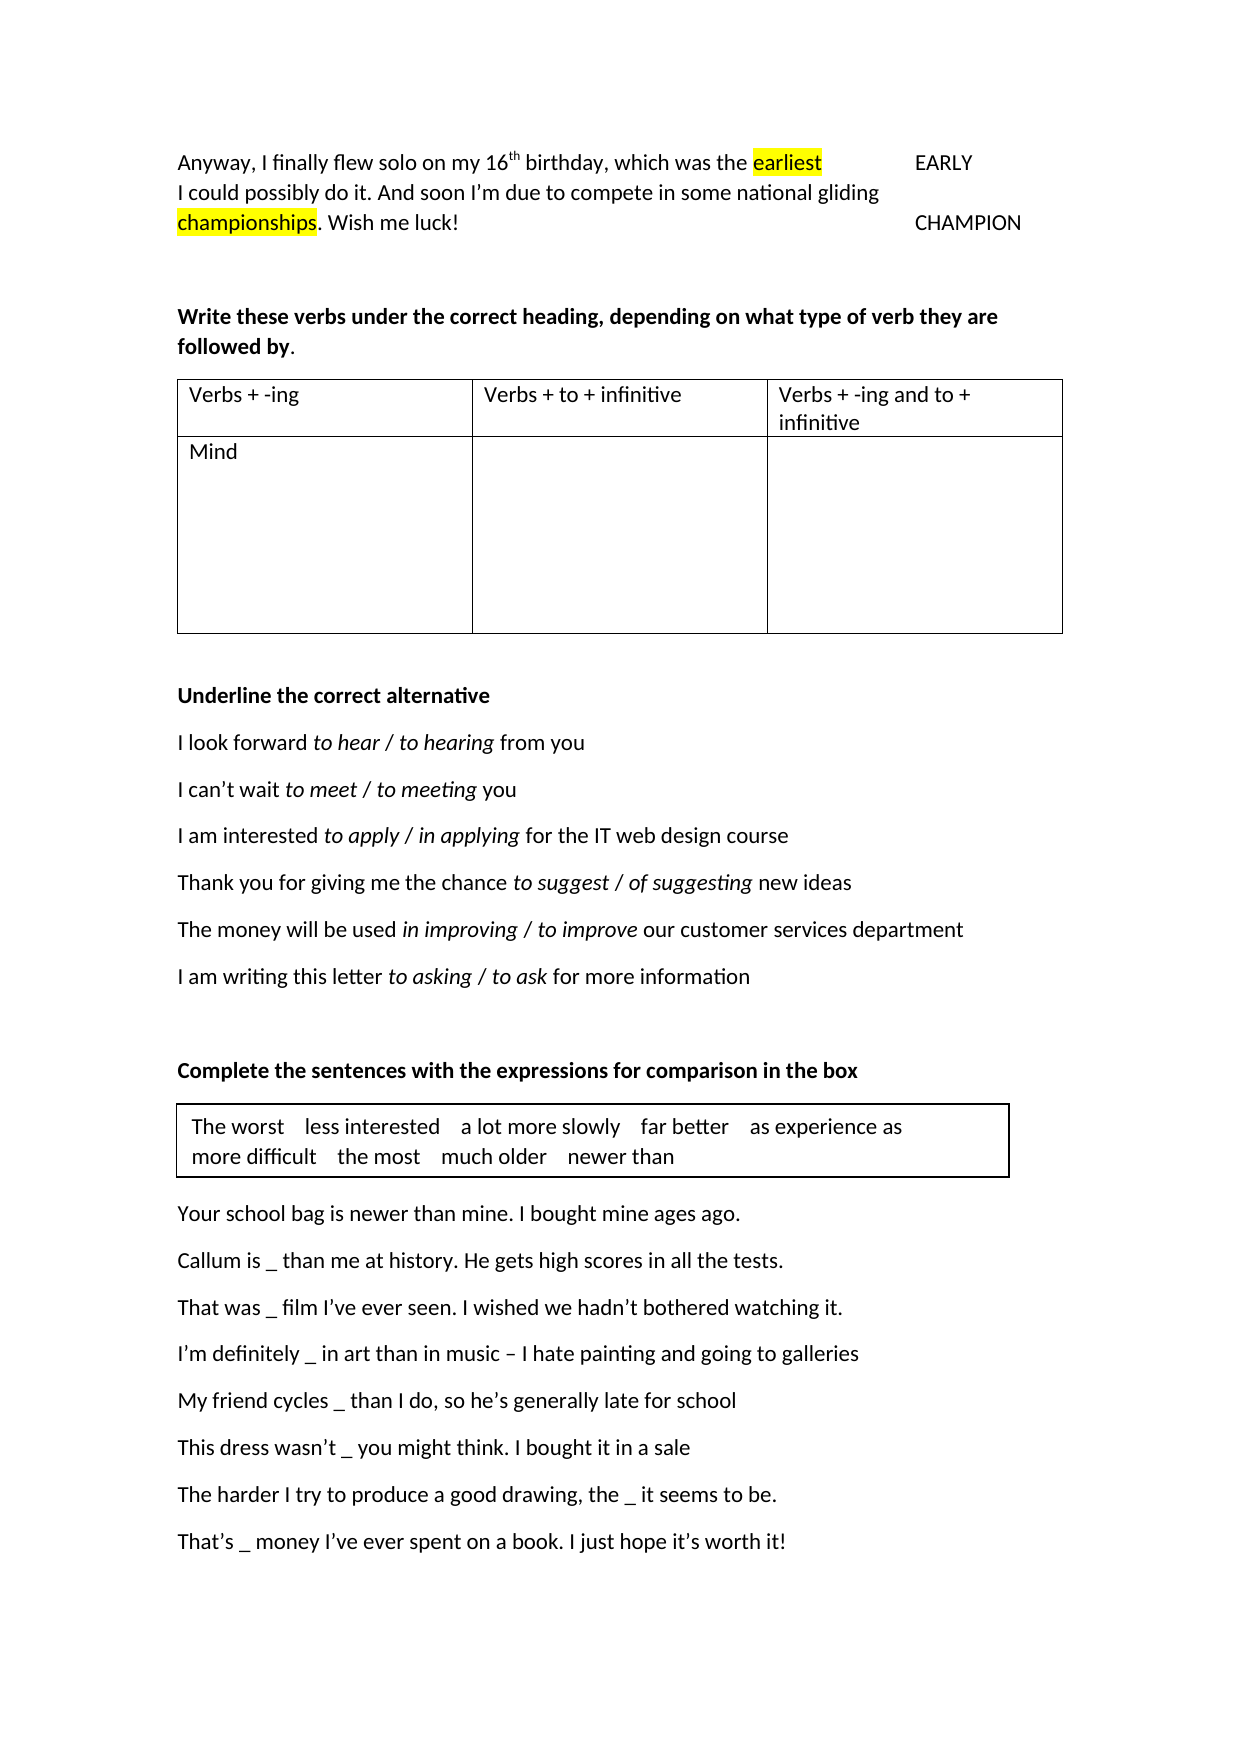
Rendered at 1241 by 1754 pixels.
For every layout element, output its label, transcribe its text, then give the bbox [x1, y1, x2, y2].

text That’s _ money I’ve ever spent on a book. I just hope it’s worth it! [177, 1527, 1063, 1555]
text I am writing this letter to asking / to ask for more information [177, 962, 1063, 990]
text Anyway, I finally flew solo on my 16th birthday, which was the earliest EARLY I could possibly do it. And soon I’m due to compete in some national gliding championships. Wish me luck! CHAMPION [177, 148, 1063, 236]
text Complete the sentences with the expressions for comparison in the box [177, 1056, 1063, 1084]
text I look forward to hear / to hearing from you [177, 728, 1063, 756]
table_cell [768, 437, 1062, 633]
text The money will be used in improving / to improve our customer services department [177, 915, 1063, 943]
text Your school bag is newer than mine. I bought mine ages ago. [177, 1103, 1063, 1227]
text My friend cycles _ than I do, so he’s generally late for school [177, 1386, 1063, 1414]
text Write these verbs under the correct heading, depending on what type of verb they are followed by. [177, 302, 1063, 360]
table_cell [473, 437, 767, 633]
text I am interested to apply / in applying for the IT web design course [177, 822, 1063, 850]
table_header Verbs + to + infinitive [473, 380, 767, 436]
text Callum is _ than me at history. He gets high scores in all the tests. [177, 1246, 1063, 1274]
text This dress wasn’t _ you might think. I bought it in a sale [177, 1433, 1063, 1461]
text Thank you for giving me the chance to suggest / of suggesting new ideas [177, 868, 1063, 897]
text The harder I try to produce a good drawing, the _ it seems to be. [177, 1480, 1063, 1508]
text I can’t wait to meet / to meeting you [177, 775, 1063, 803]
table_header Verbs + -ing [178, 380, 472, 436]
text I’m definitely _ in art than in music – I hate painting and going to galleries [177, 1339, 1063, 1367]
table_cell Mind [178, 437, 472, 633]
table_header Verbs + -ing and to + infinitive [768, 380, 1062, 436]
text Underline the correct alternative [177, 681, 1063, 709]
text That was _ film I’ve ever seen. I wished we hadn’t bothered watching it. [177, 1293, 1063, 1321]
